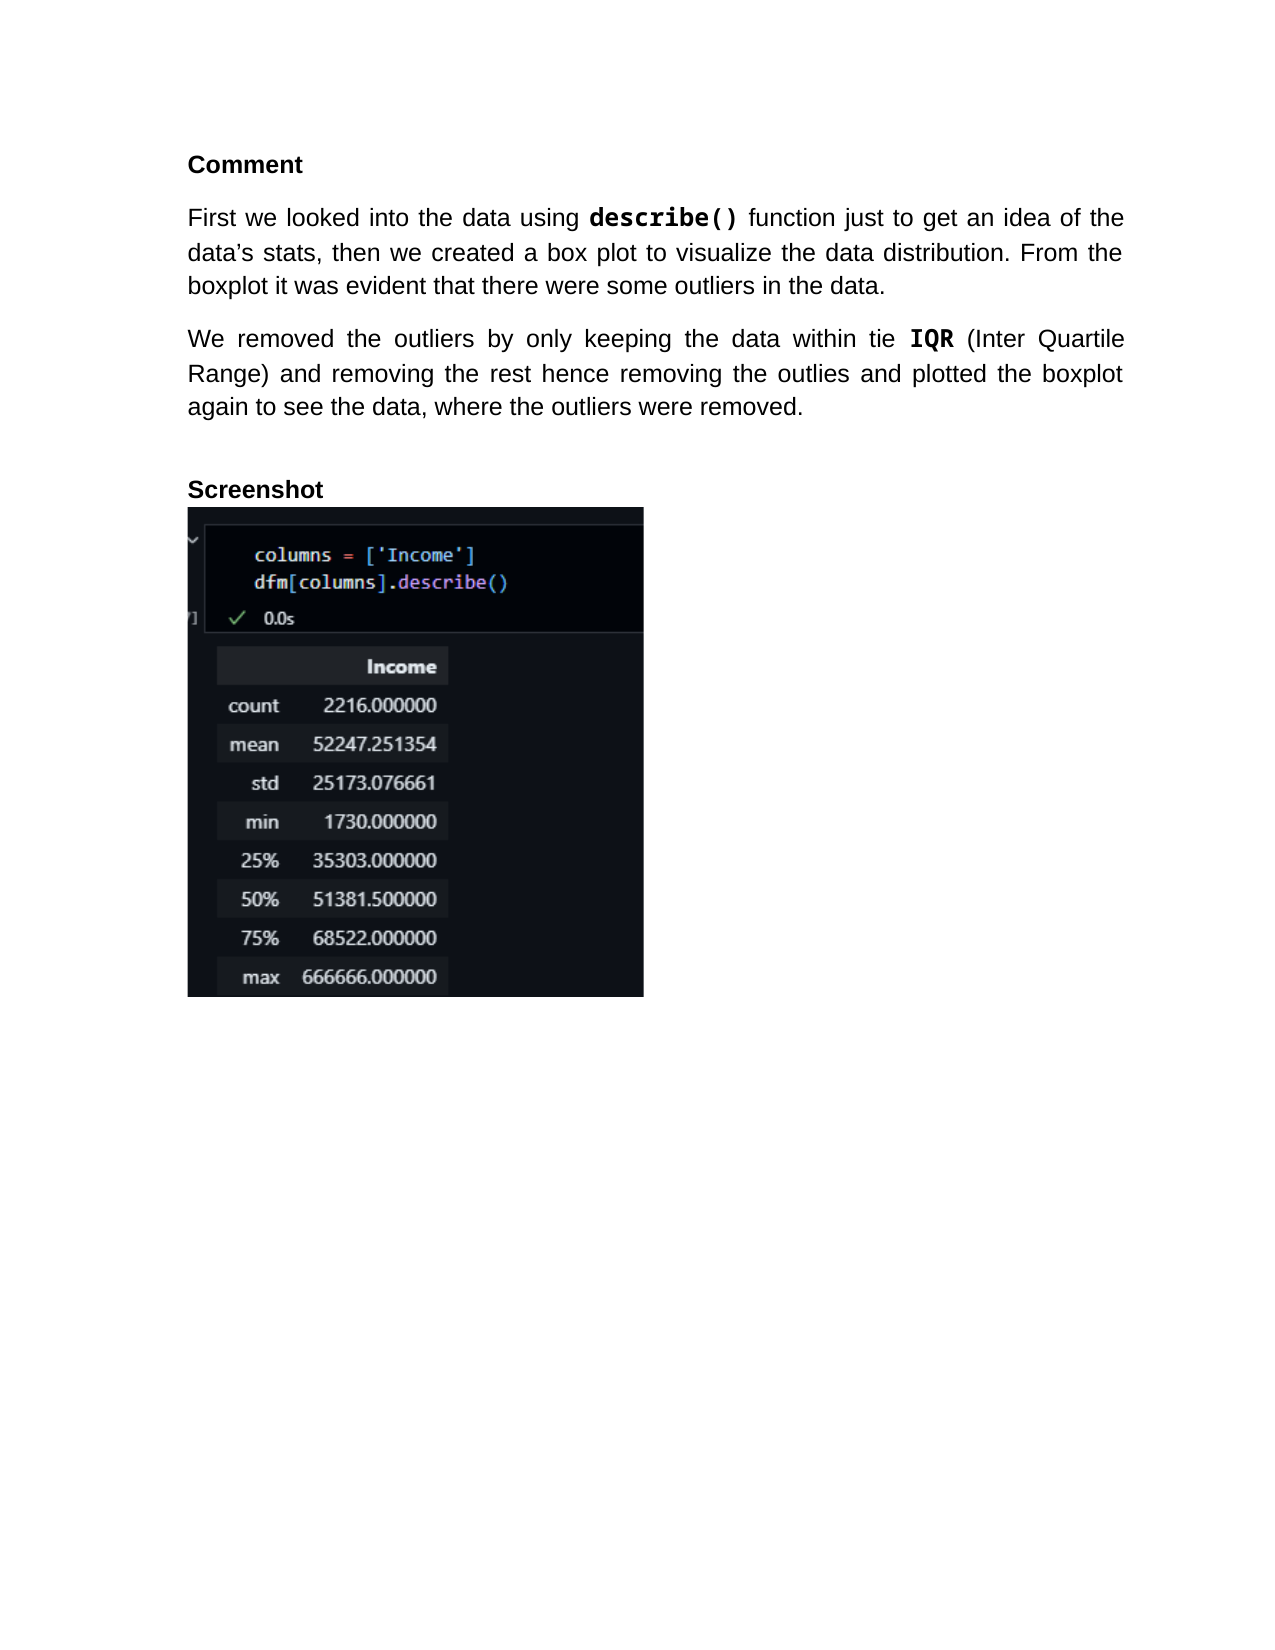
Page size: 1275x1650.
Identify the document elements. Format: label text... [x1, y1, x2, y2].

text First we looked into the data using describe() function just to get an idea of the data’s stats, then we created a box plot to visualize the data distribution. From the boxplot it was evident that there were some outliers in the data. [187, 200, 1125, 300]
list Comment [187, 150, 1125, 179]
list Screenshot [187, 475, 1125, 503]
picture [187, 507, 644, 997]
text We removed the outliers by only keeping the data within tie IQR (Inter Quartile Range) and removing the rest hence removing the outlies and plotted the boxplot again to see the data, where the outliers were removed. [187, 321, 1125, 421]
